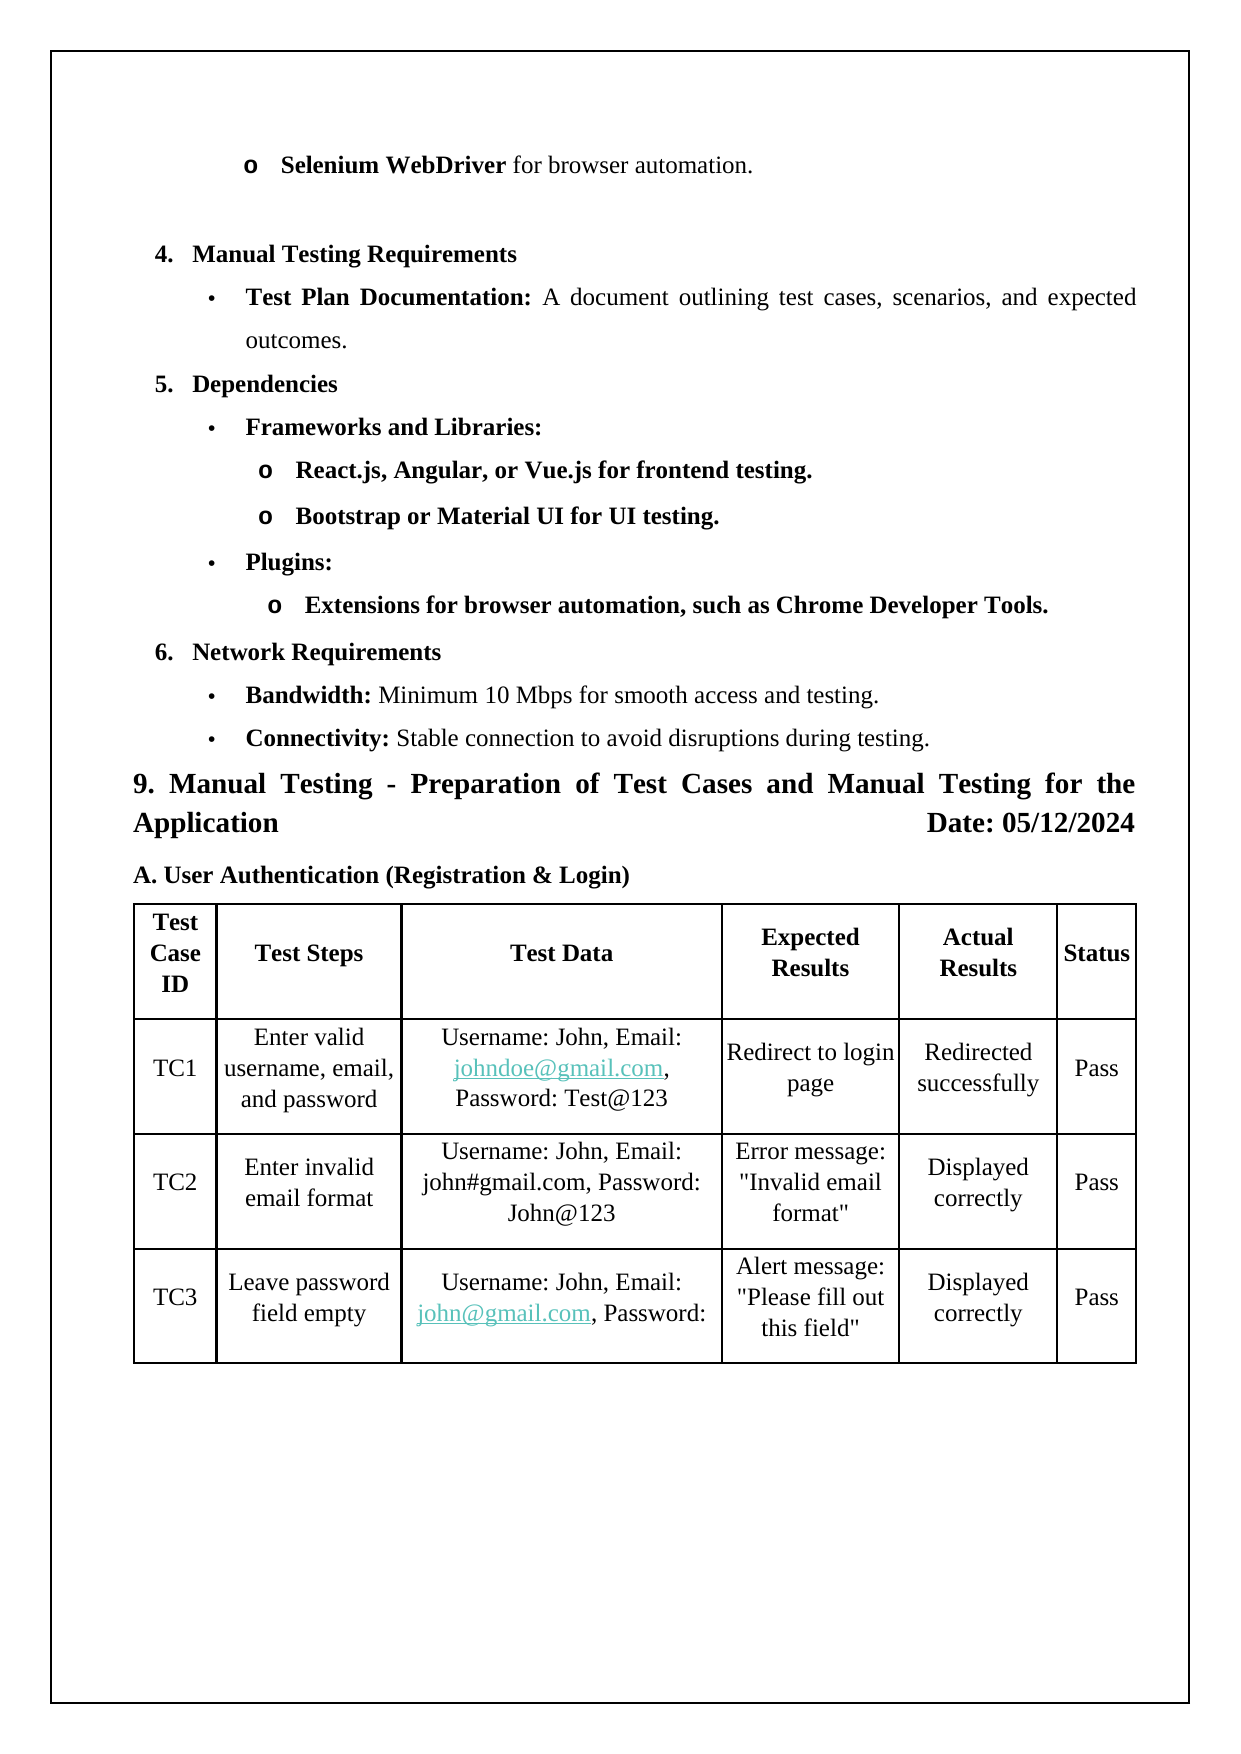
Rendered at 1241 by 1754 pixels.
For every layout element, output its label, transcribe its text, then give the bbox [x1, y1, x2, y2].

table_cell TC1 [135, 1020, 215, 1133]
list Manual Testing Requirements [154, 239, 1137, 268]
table_cell Alert message: "Please fill out this field" [723, 1250, 898, 1362]
list 9. Manual Testing - Preparation of Test Cases and Manual Testing for the Application Date: 05/12/2024 [133, 766, 1137, 838]
table_cell Enter valid username, email, and password [218, 1020, 400, 1133]
table_cell Username: John, Email: johndoe@gmail.com, Password: Test@123 [403, 1020, 721, 1133]
table_cell Username: John, Email: john#gmail.com, Password: John@123 [403, 1135, 721, 1247]
table_cell TC3 [135, 1250, 215, 1362]
table_header Status [1058, 905, 1135, 1018]
list Plugins: [208, 547, 1137, 576]
list Dependencies [154, 369, 1137, 397]
table_header Test Steps [218, 905, 400, 1018]
table_header Test Data [403, 905, 721, 1018]
table_header Actual Results [900, 905, 1056, 1018]
list Selenium WebDriver for browser automation. [243, 150, 1137, 181]
table_cell TC2 [135, 1135, 215, 1247]
table_cell Pass [1058, 1135, 1135, 1247]
list Frameworks and Libraries: [208, 412, 1137, 441]
list React.js, Angular, or Vue.js for frontend testing. [258, 455, 1137, 486]
list Network Requirements [154, 637, 1137, 666]
table_header Expected Results [723, 905, 898, 1018]
list Test Plan Documentation: A document outlining test cases, scenarios, and expected outcomes. [208, 282, 1137, 354]
table_cell Leave password field empty [218, 1250, 400, 1362]
list Extensions for browser automation, such as Chrome Developer Tools. [267, 591, 1137, 621]
table_cell Redirected successfully [900, 1020, 1056, 1133]
table_header Test Case ID [135, 905, 215, 1018]
table_cell Username: John, Email: john@gmail.com, Password: [403, 1250, 721, 1362]
list Bandwidth: Minimum 10 Mbps for smooth access and testing. [208, 680, 1137, 709]
text A. User Authentication (Registration & Login) [133, 860, 1137, 889]
list Connectivity: Stable connection to avoid disruptions during testing. [208, 723, 1137, 752]
table_cell Redirect to login page [723, 1020, 898, 1133]
table_cell Displayed correctly [900, 1250, 1056, 1362]
list Bootstrap or Material UI for UI testing. [258, 501, 1137, 532]
table_cell Pass [1058, 1250, 1135, 1362]
table_cell Pass [1058, 1020, 1135, 1133]
table_cell Error message: "Invalid email format" [723, 1135, 898, 1247]
table_cell Enter invalid email format [218, 1135, 400, 1247]
table_cell Displayed correctly [900, 1135, 1056, 1247]
